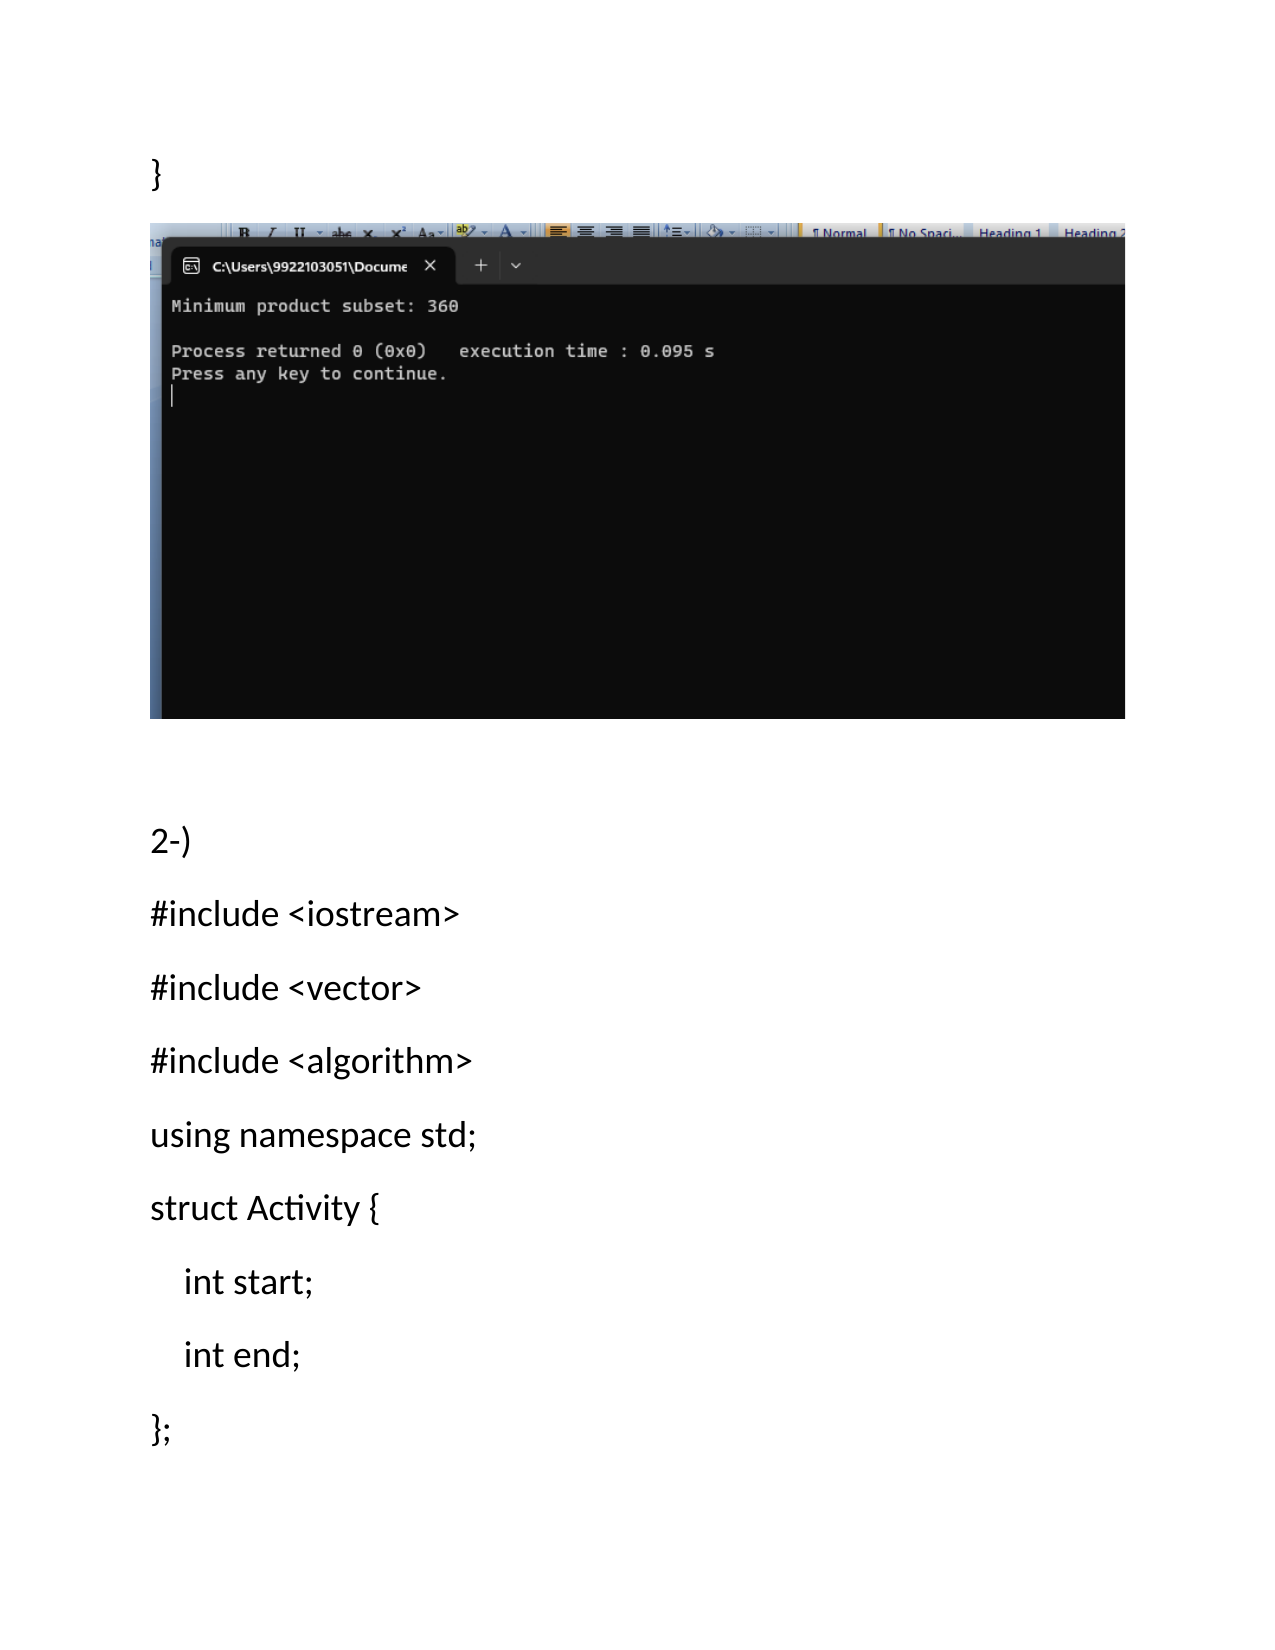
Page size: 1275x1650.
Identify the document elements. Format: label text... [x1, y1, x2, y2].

picture [150, 223, 1125, 719]
text #include <iostream> [150, 890, 1125, 936]
text }; [150, 1405, 1125, 1451]
text int end; [150, 1331, 1125, 1377]
text } [150, 150, 1125, 196]
text #include <vector> [150, 964, 1125, 1009]
text int start; [150, 1258, 1125, 1304]
text struct Activity { [150, 1184, 1125, 1230]
text #include <algorithm> [150, 1037, 1125, 1083]
text 2-) [150, 817, 1125, 862]
text using namespace std; [150, 1111, 1125, 1157]
